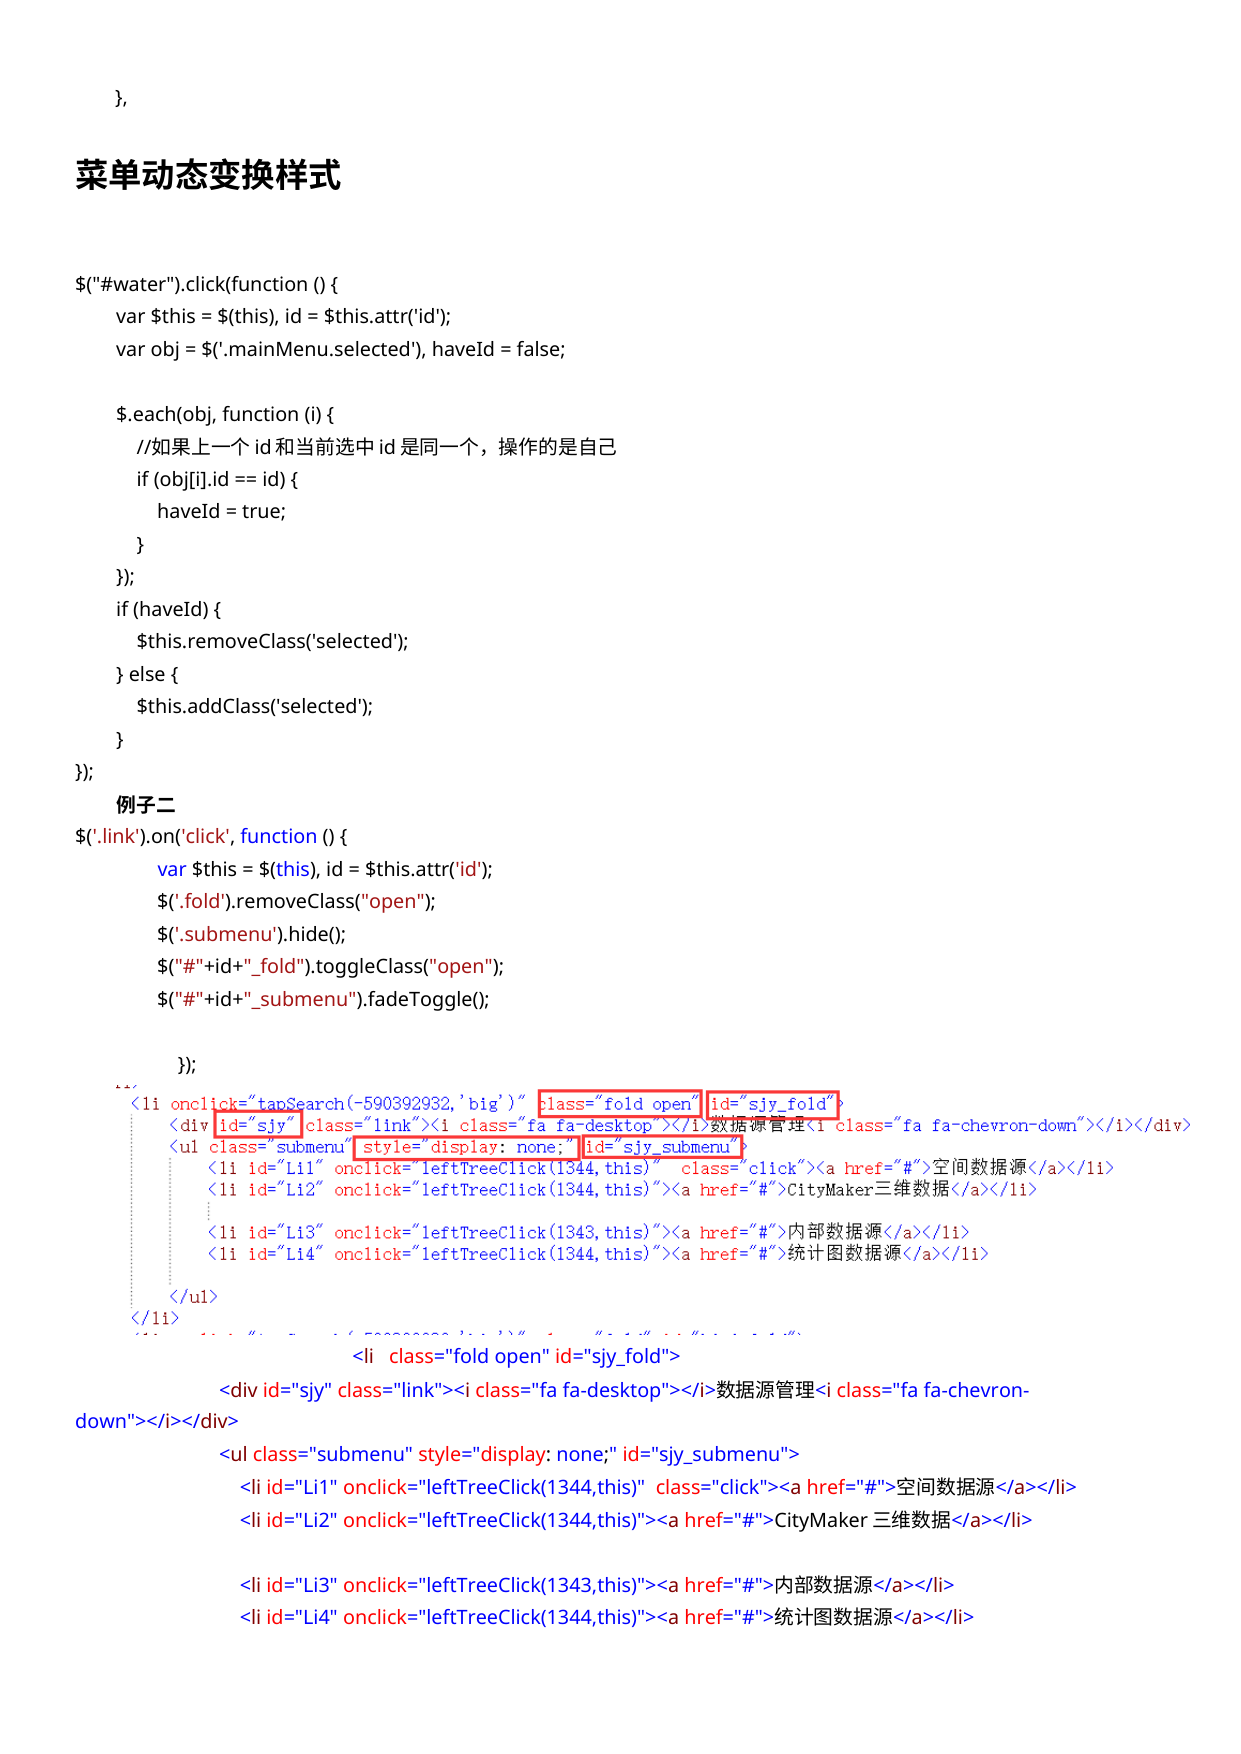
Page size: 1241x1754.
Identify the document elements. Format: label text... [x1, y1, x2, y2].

text $this.removeClass('selected'); [75, 625, 1165, 657]
text var $this = $(this), id = $this.attr('id'); [75, 300, 1165, 332]
text <ul class="submenu" style="display: none;" id="sjy_submenu"> [75, 1437, 1165, 1470]
text } [75, 722, 1165, 755]
text }); [75, 560, 1165, 592]
text //如果上一个id和当前选中id是同一个，操作的是自己 [75, 430, 1165, 462]
text if (obj[i].id == id) { [75, 462, 1165, 495]
text <li class="fold open" id="sjy_fold"> [75, 1340, 1165, 1372]
text $('.fold').removeClass("open"); [75, 885, 1165, 917]
text }); [75, 1047, 1165, 1080]
text $.each(obj, function (i) { [75, 397, 1165, 430]
text haveId = true; [75, 495, 1165, 527]
subtitle 菜单动态变换样式 [75, 140, 1165, 205]
picture [116, 1085, 1207, 1335]
text }); [75, 755, 1165, 787]
text $("#water").click(function () { [75, 267, 1165, 300]
text $("#"+id+"_submenu").fadeToggle(); [75, 982, 1165, 1015]
text <li id="Li2" onclick="leftTreeClick(1344,this)"><a href="#">CityMaker三维数据</a></li> [75, 1502, 1165, 1535]
text $('.link').on('click', function () { [75, 820, 1165, 852]
text $('.submenu').hide(); [75, 917, 1165, 950]
text <li id="Li1" onclick="leftTreeClick(1344,this)" class="click"><a href="#">空间数据源</a></li> [75, 1470, 1165, 1502]
text }, [75, 81, 1165, 113]
text <div id="sjy" class="link"><i class="fa fa-desktop"></i>数据源管理<i class="fa fa-chevron-down"></i></div> [75, 1372, 1165, 1437]
text $("#"+id+"_fold").toggleClass("open"); [75, 950, 1165, 982]
text $this.addClass('selected'); [75, 690, 1165, 722]
text var $this = $(this), id = $this.attr('id'); [75, 852, 1165, 885]
text <li id="Li3" onclick="leftTreeClick(1343,this)"><a href="#">内部数据源</a></li> [75, 1567, 1165, 1600]
text } else { [75, 657, 1165, 690]
text var obj = $('.mainMenu.selected'), haveId = false; [75, 332, 1165, 365]
text <li id="Li4" onclick="leftTreeClick(1344,this)"><a href="#">统计图数据源</a></li> [75, 1600, 1165, 1632]
text } [75, 527, 1165, 560]
text 例子二 [75, 787, 1165, 820]
text if (haveId) { [75, 592, 1165, 625]
